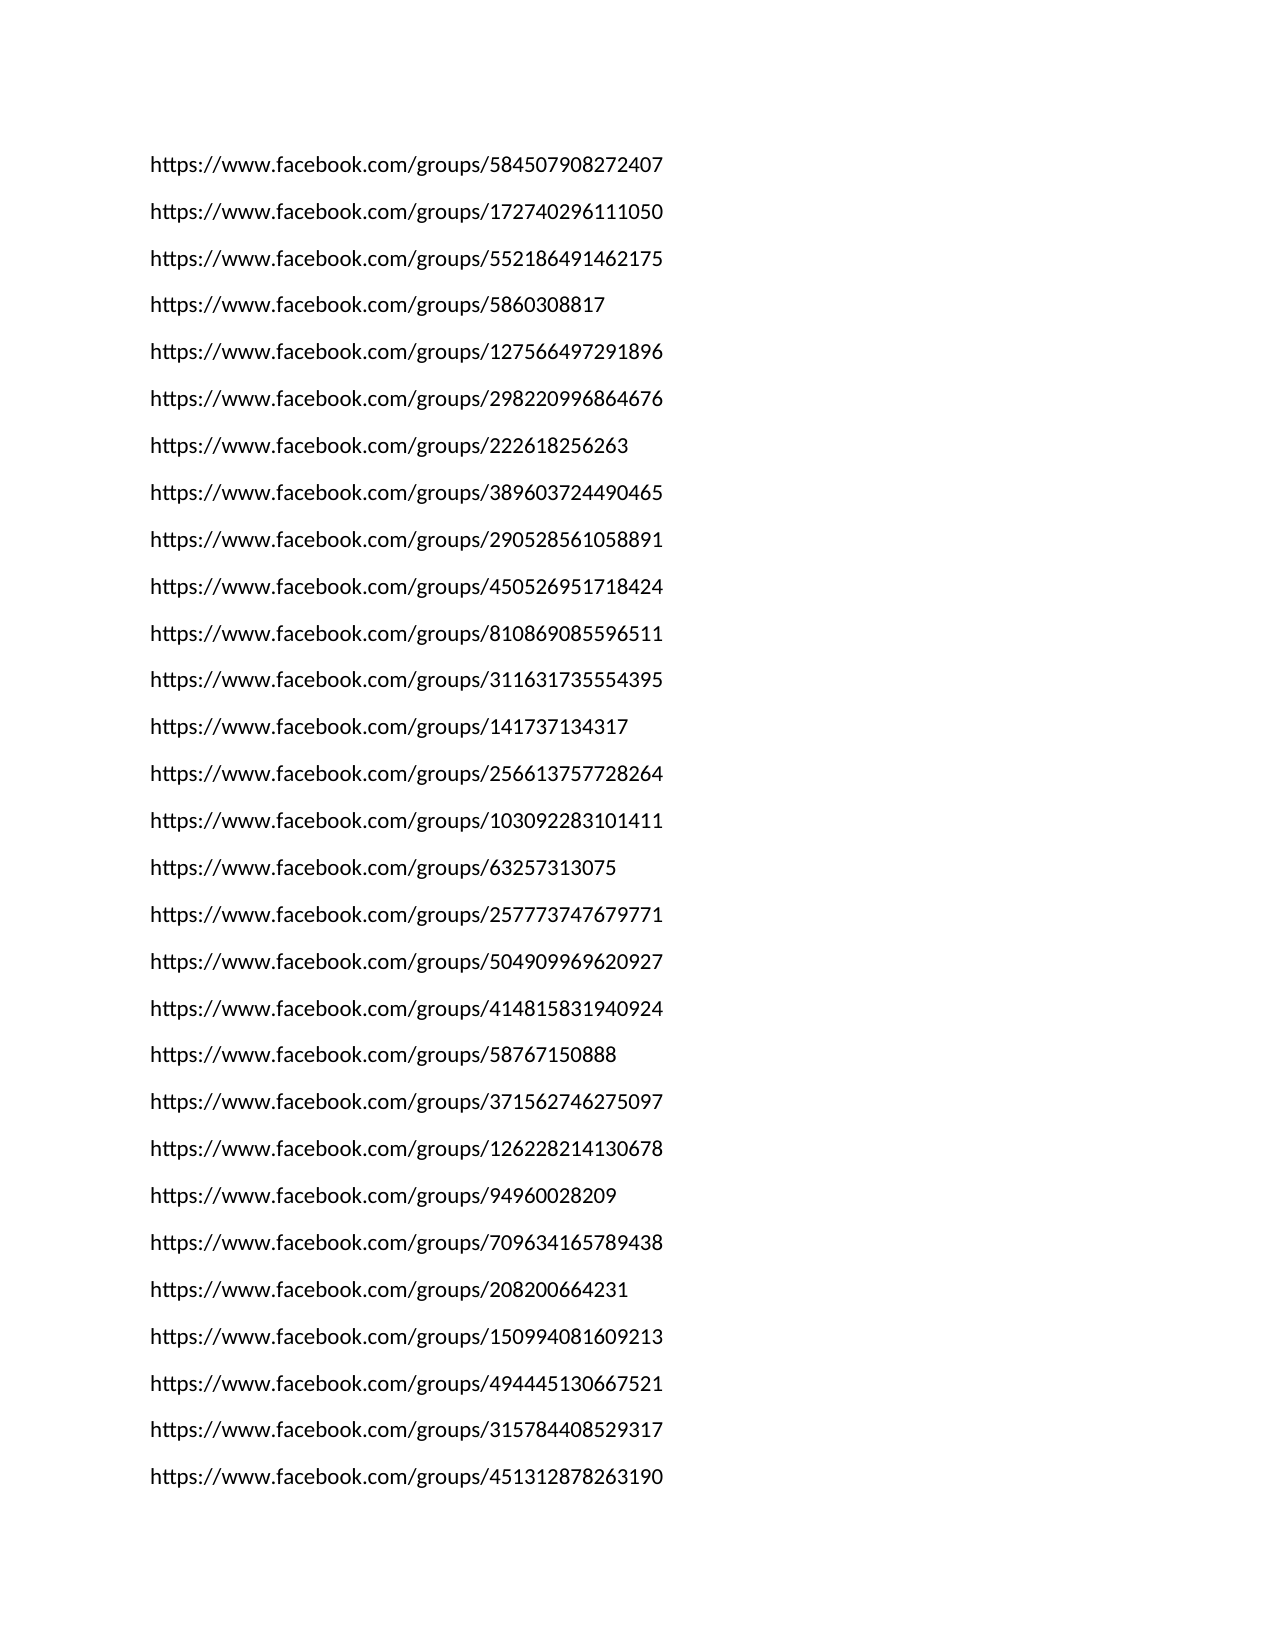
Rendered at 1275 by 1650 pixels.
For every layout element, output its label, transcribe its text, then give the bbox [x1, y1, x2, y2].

text https://www.facebook.com/groups/315784408529317 [150, 1416, 1125, 1444]
text https://www.facebook.com/groups/371562746275097 [150, 1087, 1125, 1116]
text https://www.facebook.com/groups/450526951718424 [150, 572, 1125, 600]
text https://www.facebook.com/groups/94960028209 [150, 1181, 1125, 1209]
text https://www.facebook.com/groups/5860308817 [150, 291, 1125, 319]
text https://www.facebook.com/groups/256613757728264 [150, 759, 1125, 787]
text https://www.facebook.com/groups/584507908272407 [150, 150, 1125, 178]
text https://www.facebook.com/groups/494445130667521 [150, 1369, 1125, 1397]
text https://www.facebook.com/groups/298220996864676 [150, 384, 1125, 412]
text https://www.facebook.com/groups/172740296111050 [150, 197, 1125, 225]
text https://www.facebook.com/groups/222618256263 [150, 431, 1125, 459]
text https://www.facebook.com/groups/311631735554395 [150, 666, 1125, 694]
text https://www.facebook.com/groups/126228214130678 [150, 1134, 1125, 1162]
text https://www.facebook.com/groups/257773747679771 [150, 900, 1125, 928]
text https://www.facebook.com/groups/127566497291896 [150, 337, 1125, 366]
text https://www.facebook.com/groups/504909969620927 [150, 947, 1125, 975]
text https://www.facebook.com/groups/141737134317 [150, 712, 1125, 741]
text https://www.facebook.com/groups/552186491462175 [150, 244, 1125, 272]
text https://www.facebook.com/groups/451312878263190 [150, 1462, 1125, 1491]
text https://www.facebook.com/groups/208200664231 [150, 1275, 1125, 1303]
text https://www.facebook.com/groups/58767150888 [150, 1041, 1125, 1069]
text https://www.facebook.com/groups/103092283101411 [150, 806, 1125, 834]
text https://www.facebook.com/groups/389603724490465 [150, 478, 1125, 506]
text https://www.facebook.com/groups/709634165789438 [150, 1228, 1125, 1256]
text https://www.facebook.com/groups/414815831940924 [150, 994, 1125, 1022]
text https://www.facebook.com/groups/290528561058891 [150, 525, 1125, 553]
text https://www.facebook.com/groups/150994081609213 [150, 1322, 1125, 1350]
text https://www.facebook.com/groups/810869085596511 [150, 619, 1125, 647]
text https://www.facebook.com/groups/63257313075 [150, 853, 1125, 881]
